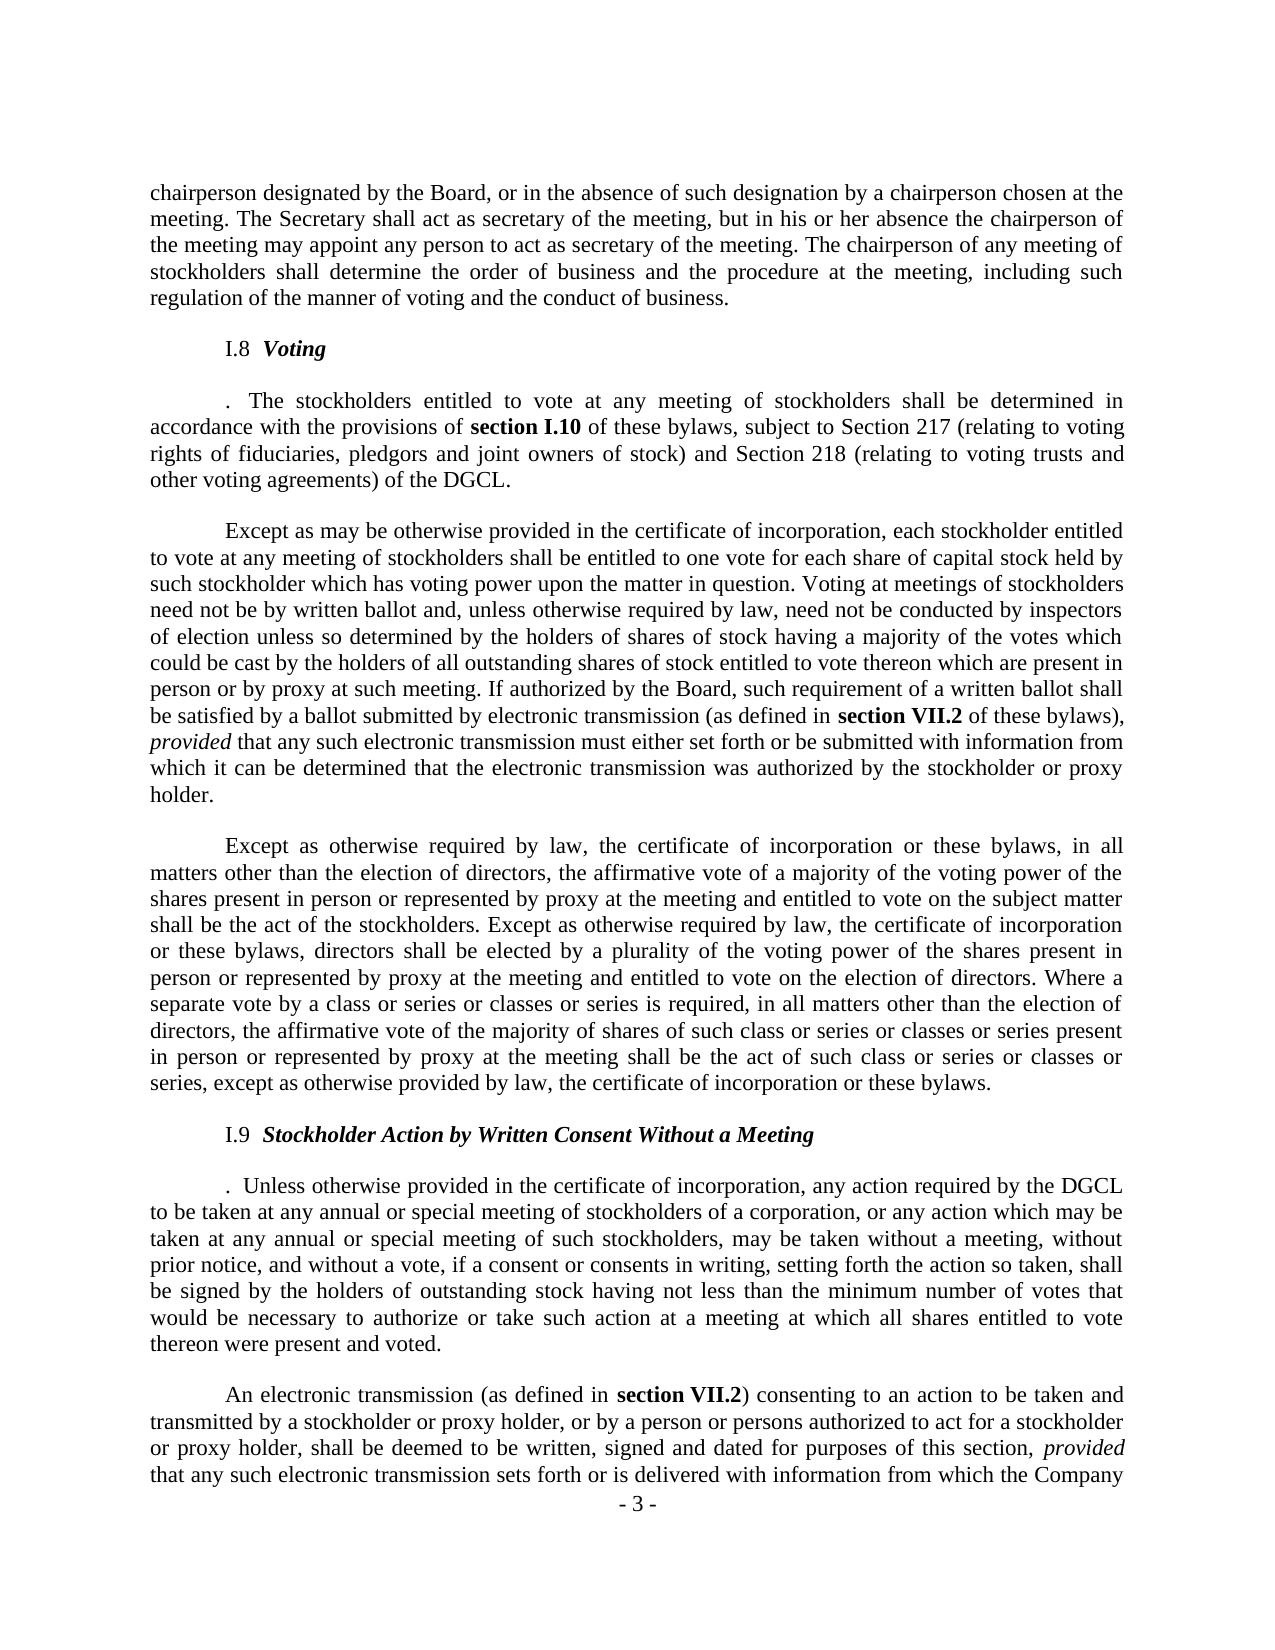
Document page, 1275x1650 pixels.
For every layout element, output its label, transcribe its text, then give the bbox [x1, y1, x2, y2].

text . The stockholders entitled to vote at any meeting of stockholders shall be determined in accordance with the provisions of section I.10 of these bylaws, subject to Section 217 (relating to voting rights of fiduciaries, pledgors and joint owners of stock) and Section 218 (relating to voting trusts and other voting agreements) of the DGCL. [150, 387, 1125, 492]
subtitle Voting [150, 336, 1125, 362]
subtitle Stockholder Action by Written Consent Without a Meeting [150, 1121, 1125, 1147]
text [150, 1382, 1125, 1487]
text Except as may be otherwise provided in the certificate of incorporation, each stockholder entitled to vote at any meeting of stockholders shall be entitled to one vote for each share of capital stock held by such stockholder which has voting power upon the matter in question. Voting at meetings of stockholders need not be by written ballot and, unless otherwise required by law, need not be conducted by inspectors of election unless so determined by the holders of shares of stock having a majority of the votes which could be cast by the holders of all outstanding shares of stock entitled to vote thereon which are present in person or by proxy at such meeting. If authorized by the Board, such requirement of a written ballot shall be satisfied by a ballot submitted by electronic transmission (as defined in section VII.2 of these bylaws), provided that any such electronic transmission must either set forth or be submitted with information from which it can be determined that the electronic transmission was authorized by the stockholder or proxy holder. [150, 517, 1125, 807]
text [150, 179, 1125, 311]
text Except as otherwise required by law, the certificate of incorporation or these bylaws, in all matters other than the election of directors, the affirmative vote of a majority of the voting power of the shares present in person or represented by proxy at the meeting and entitled to vote on the subject matter shall be the act of the stockholders. Except as otherwise required by law, the certificate of incorporation or these bylaws, directors shall be elected by a plurality of the voting power of the shares present in person or represented by proxy at the meeting and entitled to vote on the election of directors. Where a separate vote by a class or series or classes or series is required, in all matters other than the election of directors, the affirmative vote of the majority of shares of such class or series or classes or series present in person or represented by proxy at the meeting shall be the act of such class or series or classes or series, except as otherwise provided by law, the certificate of incorporation or these bylaws. [150, 832, 1125, 1096]
text . Unless otherwise provided in the certificate of incorporation, any action required by the DGCL to be taken at any annual or special meeting of stockholders of a corporation, or any action which may be taken at any annual or special meeting of such stockholders, may be taken without a meeting, without prior notice, and without a vote, if a consent or consents in writing, setting forth the action so taken, shall be signed by the holders of outstanding stock having not less than the minimum number of votes that would be necessary to authorize or take such action at a meeting at which all shares entitled to vote thereon were present and voted. [150, 1172, 1125, 1357]
